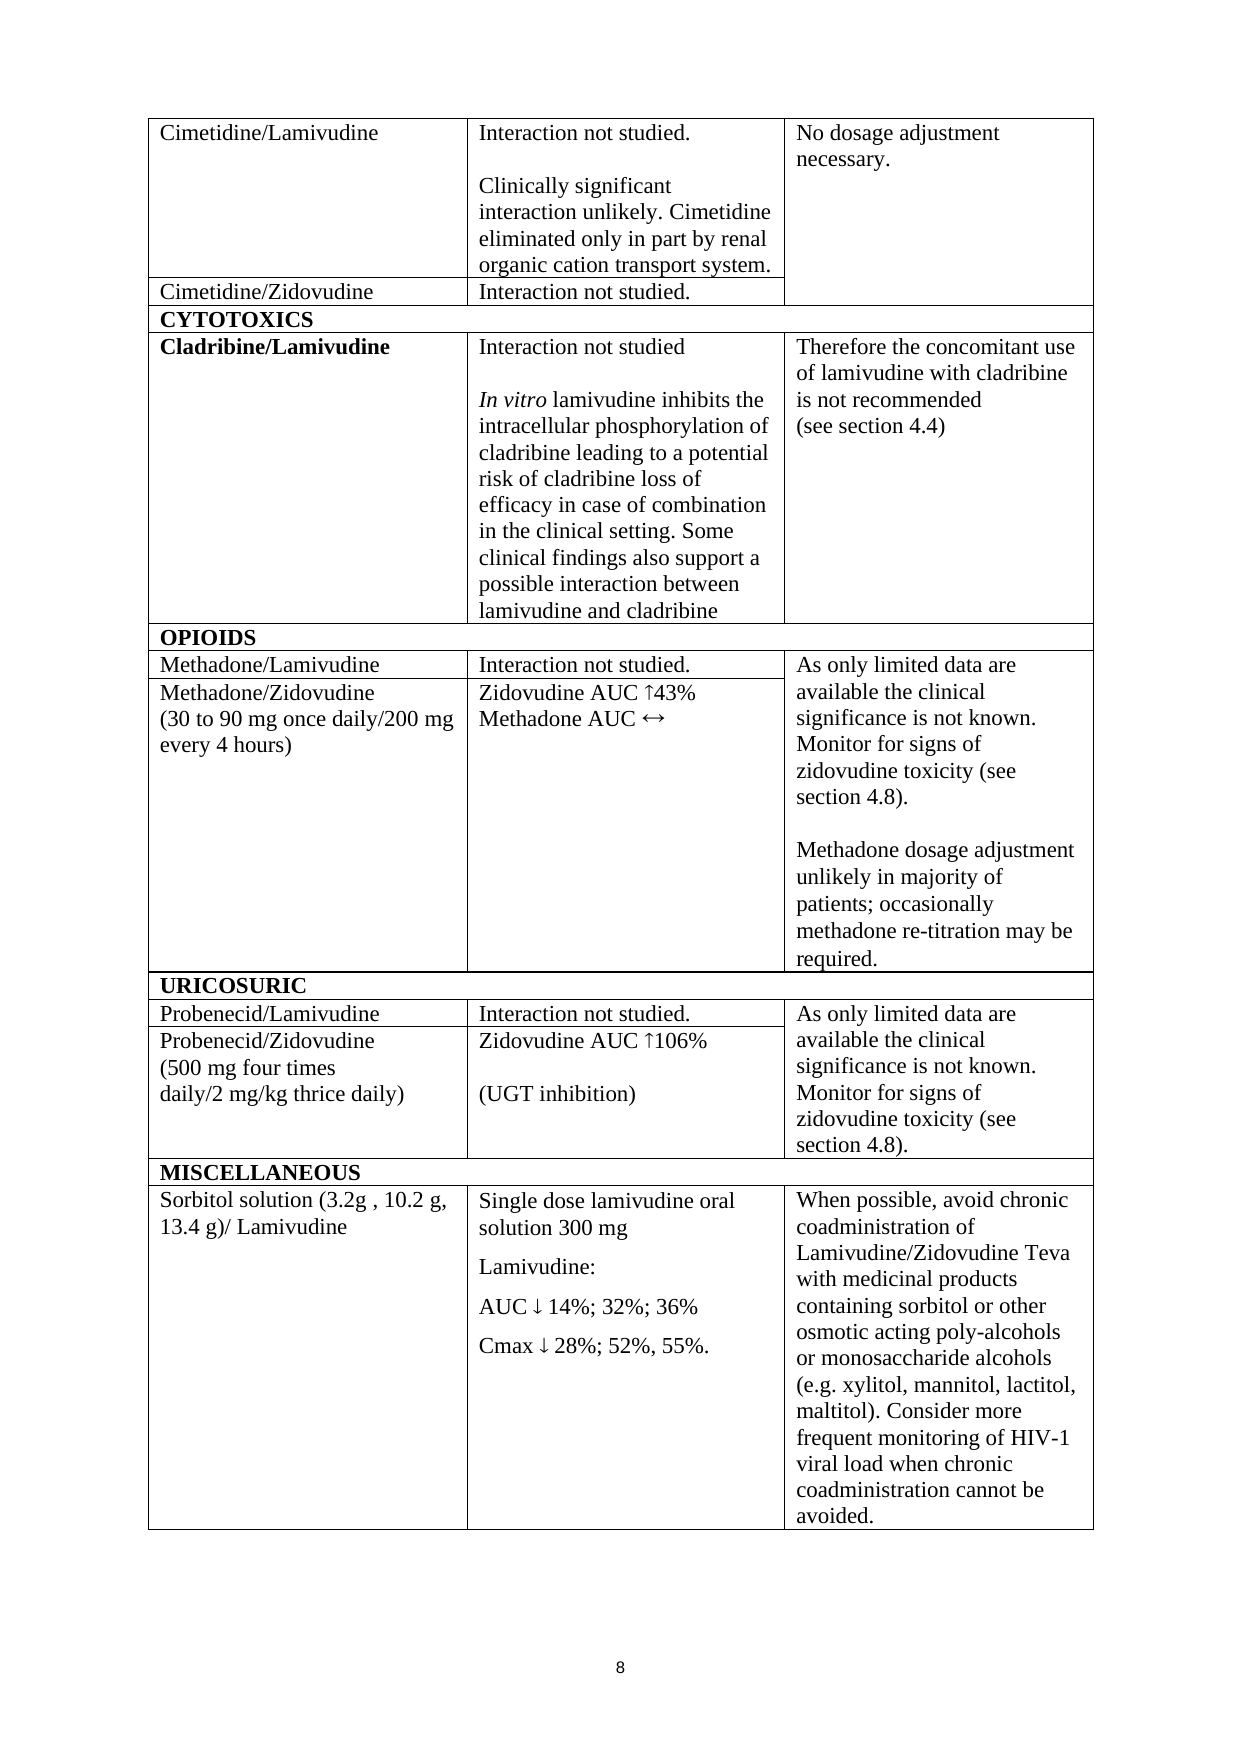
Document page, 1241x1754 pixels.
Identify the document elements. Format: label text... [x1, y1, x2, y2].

table_cell Methadone/Lamivudine [149, 651, 467, 678]
table_cell OPIOIDS [149, 624, 1093, 650]
table_cell Interaction not studied In vitro lamivudine inhibits the intracellular phosphorylation of cladribine leading to a potential risk of cladribine loss of efficacy in case of combination in the clinical setting. Some clinical findings also support a possible interaction between lamivudine and cladribine [468, 333, 784, 623]
table_cell CYTOTOXICS [149, 306, 1093, 332]
table_cell As only limited data are available the clinical significance is not known. Monitor for signs of zidovudine toxicity (see section 4.8). [785, 1000, 1093, 1158]
table_cell Cimetidine/Lamivudine [149, 119, 467, 277]
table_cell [785, 119, 1093, 305]
table_cell Therefore the concomitant use of lamivudine with cladribine is not recommended (see section 4.4) [785, 333, 1093, 623]
table_cell Probenecid/Lamivudine [149, 1000, 467, 1026]
table_cell Interaction not studied. [468, 278, 784, 305]
table_cell Zidovudine AUC 106% (UGT inhibition) [468, 1027, 784, 1158]
table_cell Single dose lamivudine oral solution 300 mg Lamivudine: AUC 14%; 32%; 36% Cmax 28%; 52%, 55%. [468, 1186, 784, 1529]
table_cell Sorbitol solution (3.2g , 10.2 g, 13.4 g)/ Lamivudine [149, 1186, 467, 1529]
table_cell Interaction not studied. [468, 1000, 784, 1026]
table_cell Interaction not studied. Clinically significant interaction unlikely. Cimetidine eliminated only in part by renal organic cation transport system. [468, 119, 784, 277]
table_cell Cladribine/Lamivudine [149, 333, 467, 623]
table_cell Probenecid/Zidovudine (500 mg four times daily/2 mg/kg thrice daily) [149, 1027, 467, 1158]
table_cell MISCELLANEOUS [149, 1159, 1093, 1185]
table_cell Zidovudine AUC 43% Methadone AUC [468, 679, 784, 971]
table_cell Cimetidine/Zidovudine [149, 278, 467, 305]
table_cell Interaction not studied. [468, 651, 784, 678]
table_cell When possible, avoid chronic coadministration of Lamivudine/Zidovudine Teva with medicinal products containing sorbitol or other osmotic acting poly-alcohols or monosaccharide alcohols (e.g. xylitol, mannitol, lactitol, maltitol). Consider more frequent monitoring of HIV-1 viral load when chronic coadministration cannot be avoided. [785, 1186, 1093, 1529]
table_cell Methadone/Zidovudine (30 to 90 mg once daily/200 mg every 4 hours) [149, 679, 467, 971]
table_cell URICOSURIC [149, 973, 1093, 999]
table_cell As only limited data are available the clinical significance is not known. Monitor for signs of zidovudine toxicity (see section 4.8). Methadone dosage adjustment unlikely in majority of patients; occasionally methadone re-titration may be required. [785, 651, 1093, 971]
